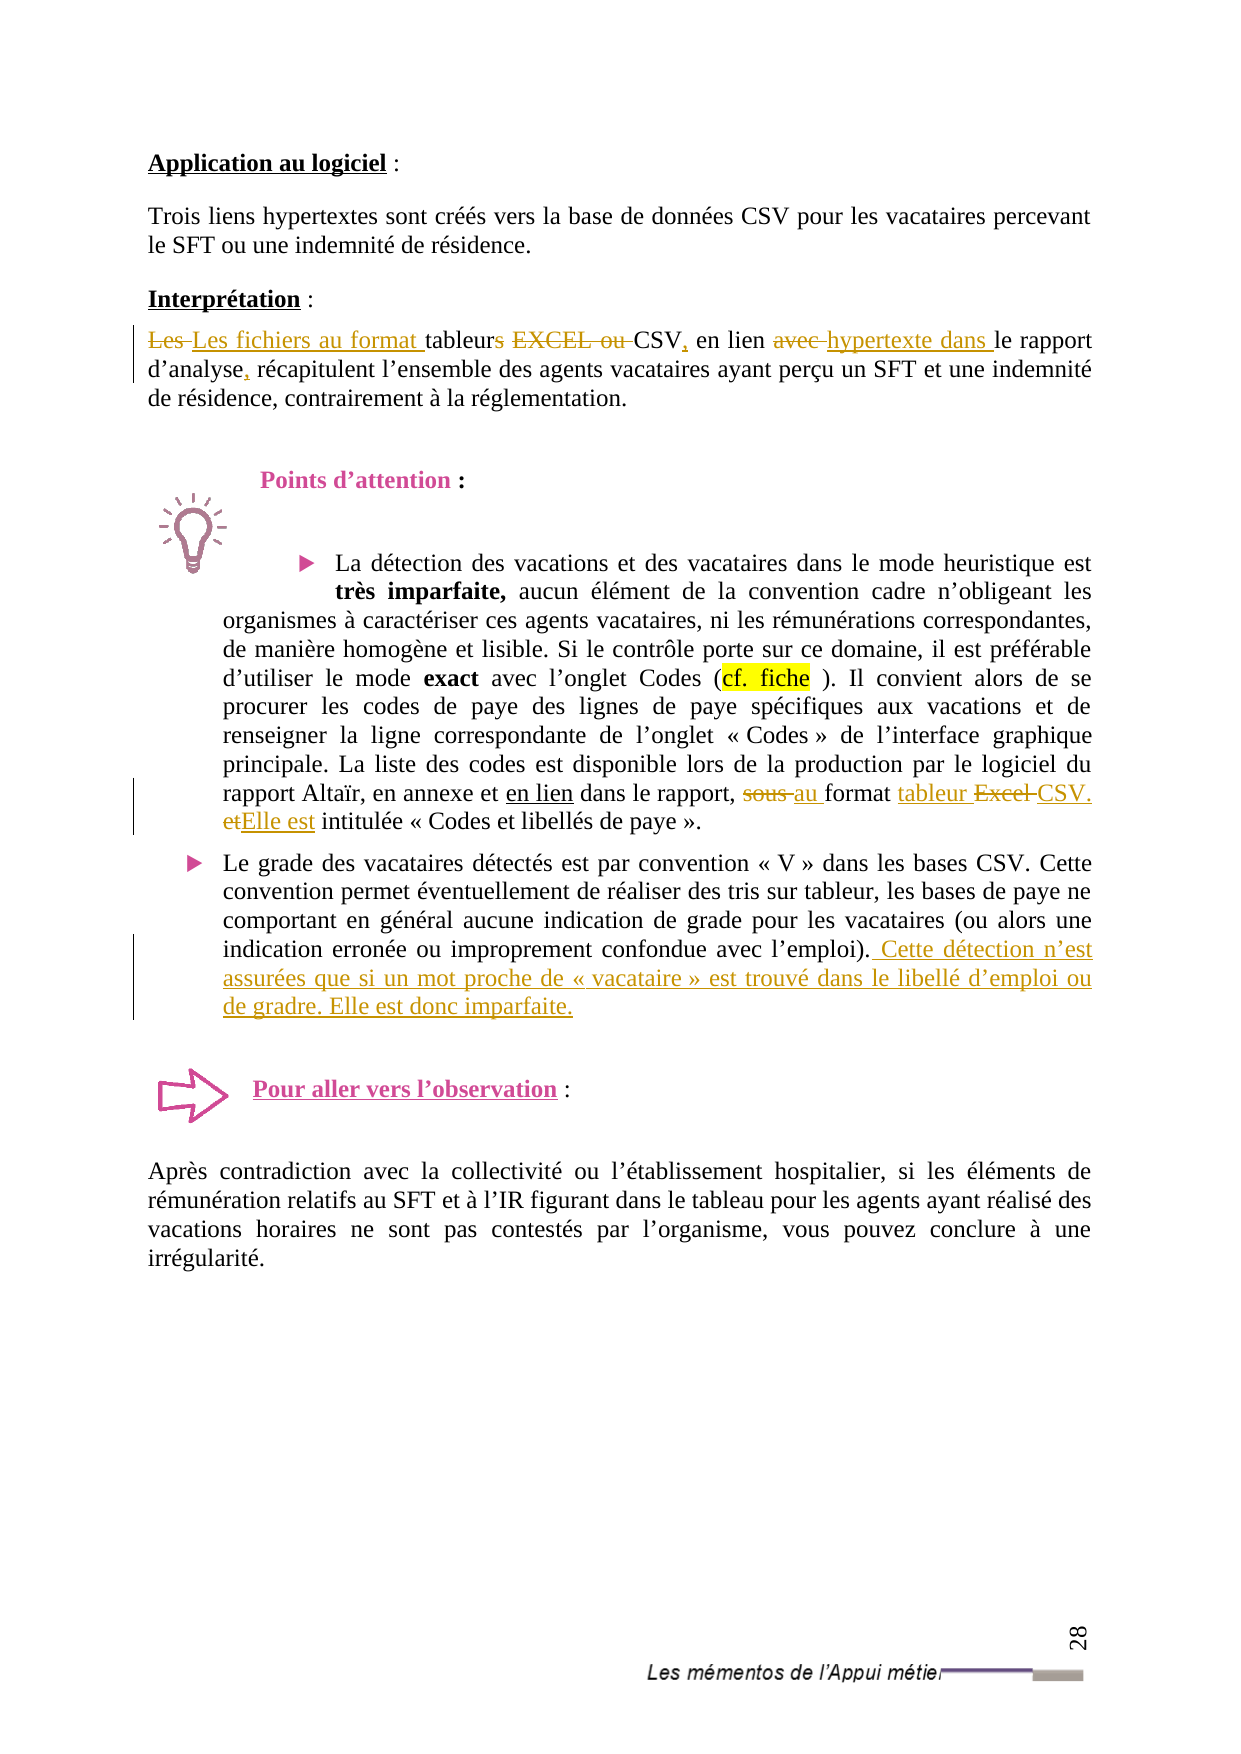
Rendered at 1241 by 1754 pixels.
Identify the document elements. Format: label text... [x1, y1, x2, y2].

text Après contradiction avec la collectivité ou l’établissement hospitalier, si les éléments de rémunération relatifs au SFT et à l’IR figurant dans le tableau pour les agents ayant réalisé des vacations horaires ne sont pas contestés par l’organisme, vous pouvez conclure à une irrégularité. [148, 1156, 1092, 1271]
list Le grade des vacataires détectés est par convention « V » dans les bases CSV. Cette convention permet éventuellement de réaliser des tris sur tableur, les bases de paye ne comportant en général aucune indication de grade pour les vacataires (ou alors une indication erronée ou improprement confondue avec l’emploi). [185, 848, 1092, 1020]
text Trois liens hypertextes sont créés vers la base de données CSV pour les vacataires percevant le SFT ou une indemnité de résidence. [148, 201, 1092, 259]
picture [149, 1063, 234, 1129]
text Pour aller vers l’observation : [234, 1074, 1092, 1103]
text tableur CSV en lien le rapport d’analyse récapitulent l’ensemble des agents vacataires ayant perçu un SFT et une indemnité de résidence, contrairement à la réglementation. [148, 325, 1092, 411]
text Points d’attention : [148, 465, 1092, 494]
list La détection des vacations et des vacataires dans le mode heuristique est très imparfaite, aucun élément de la convention cadre n’obligeant les organismes à caractériser ces agents vacataires, ni les rémunérations correspondantes, de manière homogène et lisible. Si le contrôle porte sur ce domaine, il est préférable d’utiliser le mode exact avec l’onglet Codes (cf. fiche ). Il convient alors de se procurer les codes de paye des lignes de paye spécifiques aux vacations et de renseigner la ligne correspondante de l’onglet « Codes » de l’interface graphique principale. La liste des codes est disponible lors de la production par le logiciel du rapport Altaïr, en annexe et en lien dans le rapport, format intitulée « Codes et libellés de paye ». [185, 548, 1092, 835]
picture [636, 1660, 1083, 1682]
text Application au logiciel : [148, 148, 1092, 176]
text Interprétation : [148, 284, 1092, 313]
